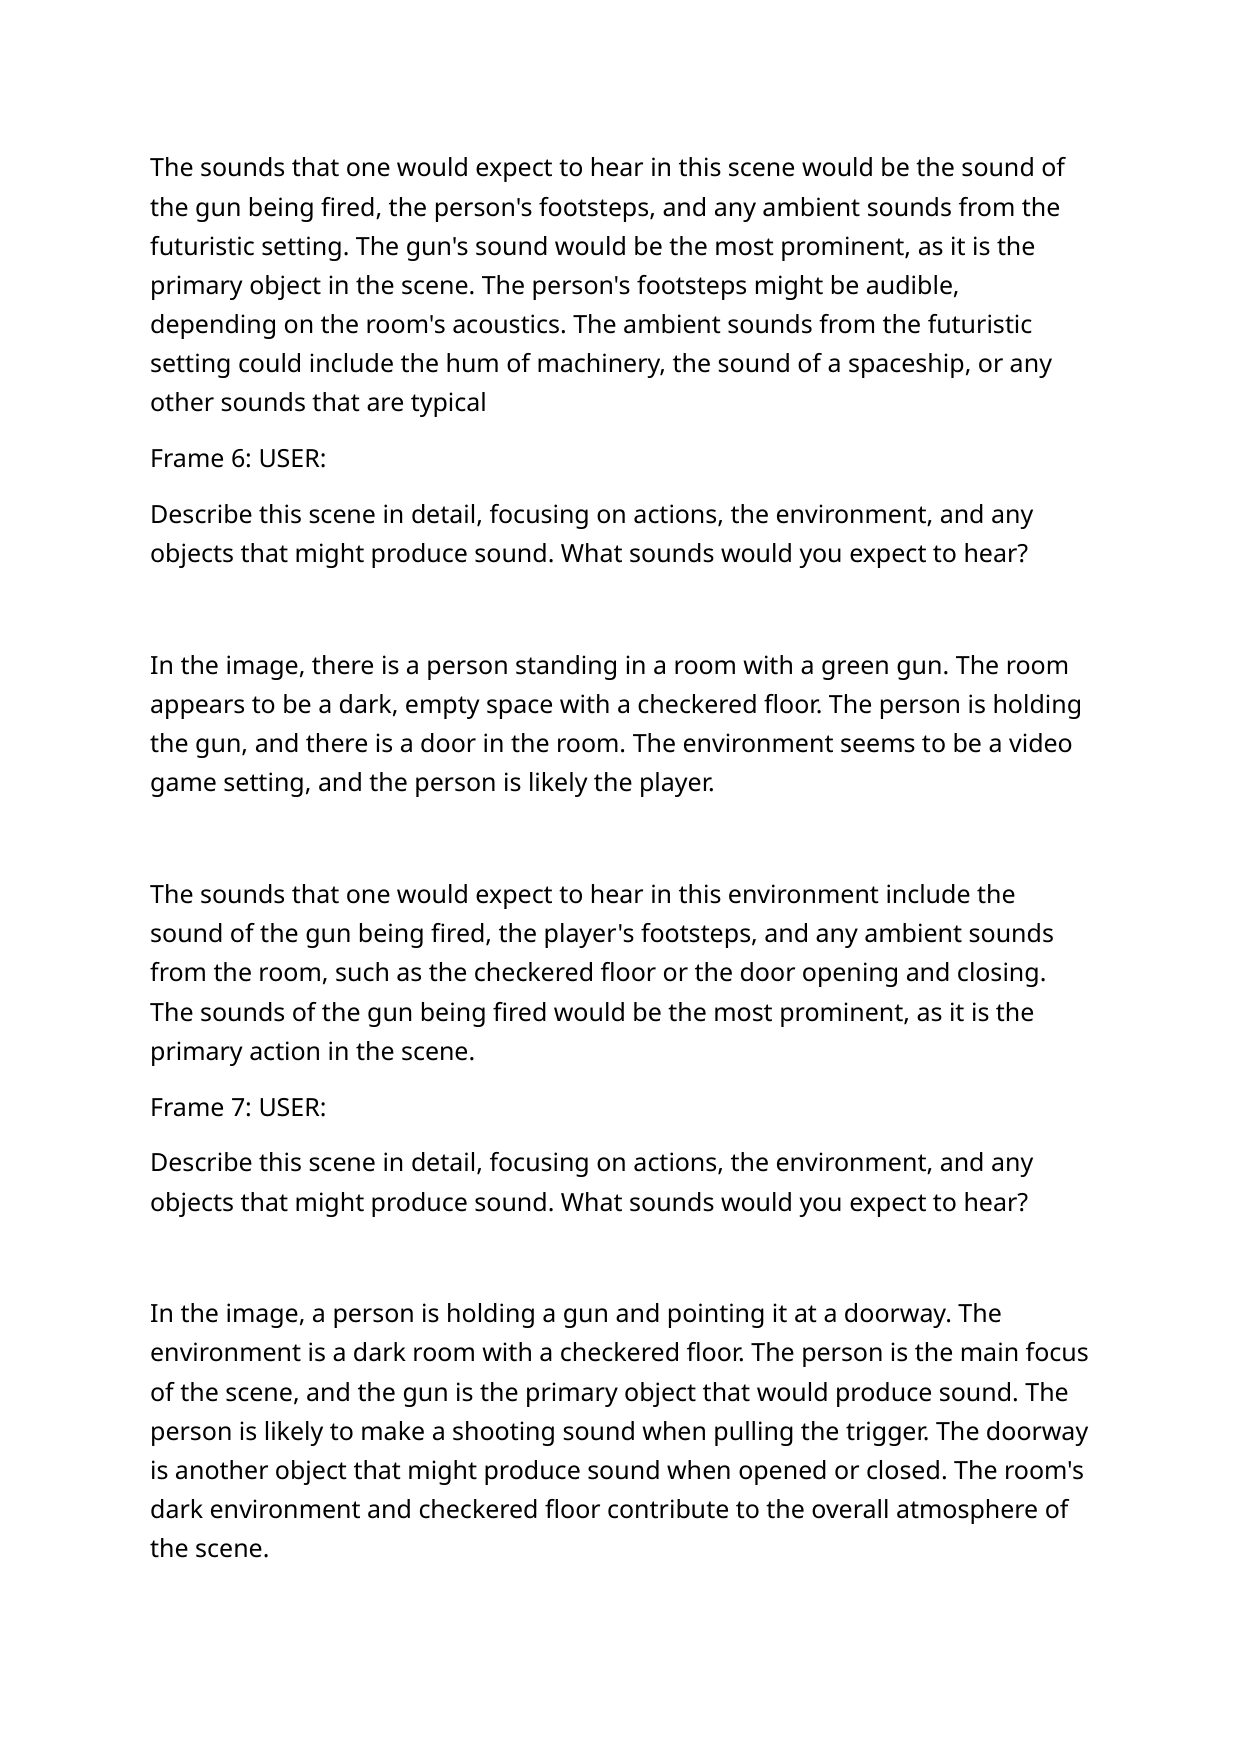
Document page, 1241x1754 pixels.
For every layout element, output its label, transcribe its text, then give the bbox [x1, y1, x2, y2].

text In the image, a person is holding a gun and pointing it at a doorway. The environment is a dark room with a checkered floor. The person is the main focus of the scene, and the gun is the primary object that would produce sound. The person is likely to make a shooting sound when pulling the trigger. The doorway is another object that might produce sound when opened or closed. The room's dark environment and checkered floor contribute to the overall atmosphere of the scene. [150, 1296, 1090, 1565]
text Frame 6: USER: [150, 441, 1090, 475]
text Frame 7: USER: [150, 1089, 1090, 1123]
text Describe this scene in detail, focusing on actions, the environment, and any objects that might produce sound. What sounds would you expect to hear? [150, 1145, 1090, 1218]
text In the image, there is a person standing in a room with a green gun. The room appears to be a dark, empty space with a checkered floor. The person is holding the gun, and there is a door in the room. The environment seems to be a video game setting, and the person is likely the player. [150, 647, 1090, 799]
text Describe this scene in detail, focusing on actions, the environment, and any objects that might produce sound. What sounds would you expect to hear? [150, 497, 1090, 570]
text The sounds that one would expect to hear in this environment include the sound of the gun being fired, the player's footsteps, and any ambient sounds from the room, such as the checkered floor or the door opening and closing. The sounds of the gun being fired would be the most prominent, as it is the primary action in the scene. [150, 877, 1090, 1067]
text The sounds that one would expect to hear in this scene would be the sound of the gun being fired, the person's footsteps, and any ambient sounds from the futuristic setting. The gun's sound would be the most prominent, as it is the primary object in the scene. The person's footsteps might be audible, depending on the room's acoustics. The ambient sounds from the futuristic setting could include the hum of machinery, the sound of a spaceship, or any other sounds that are typical [150, 150, 1090, 419]
